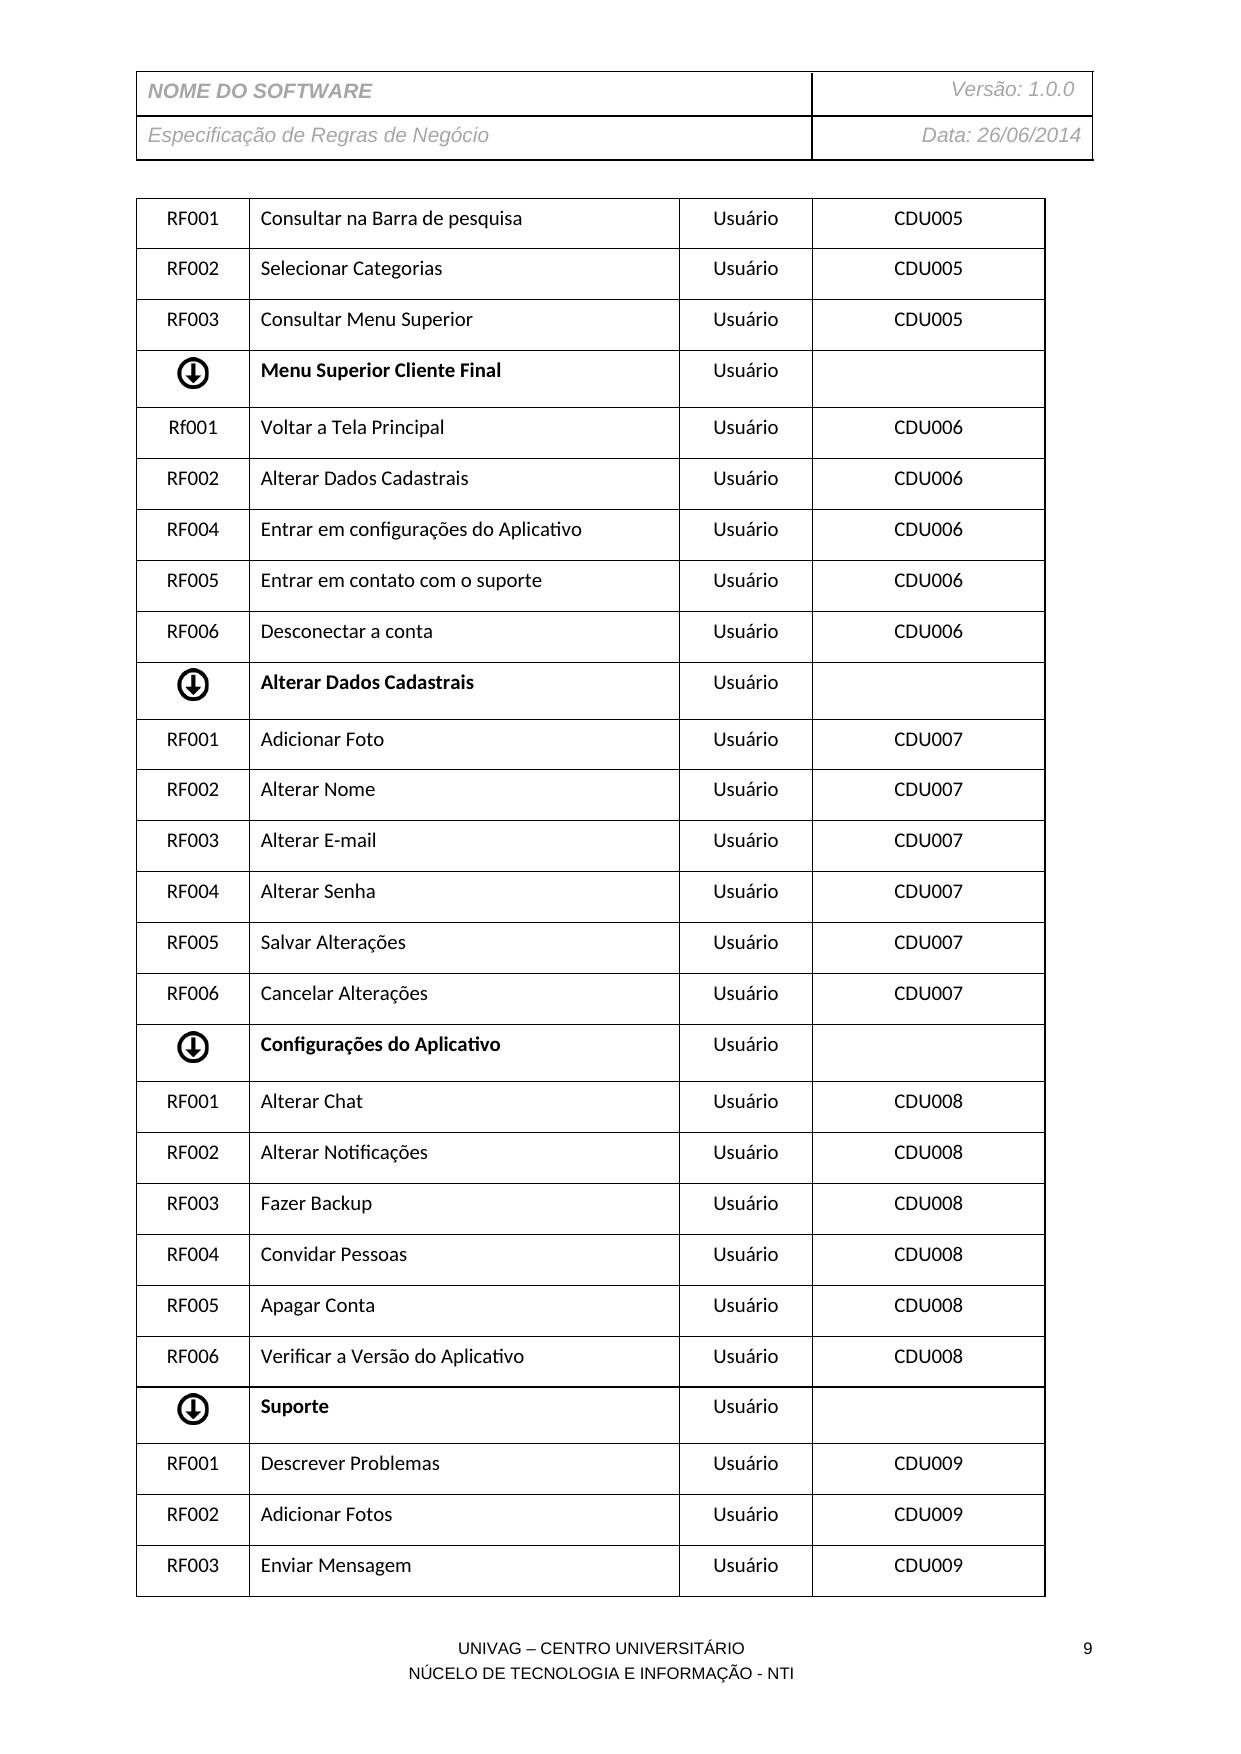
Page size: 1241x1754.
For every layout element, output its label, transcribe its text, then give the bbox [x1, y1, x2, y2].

table_cell Enviar Mensagem [250, 1546, 679, 1596]
table_cell RF003 [137, 1184, 249, 1234]
table_cell Usuário [680, 300, 812, 350]
table_cell RF003 [137, 821, 249, 871]
table_cell CDU007 [813, 720, 1044, 769]
table_cell CDU006 [813, 408, 1044, 458]
table_cell CDU005 [813, 300, 1044, 350]
table_cell Menu Superior Cliente Final [250, 351, 679, 407]
table_cell Usuário [680, 1286, 812, 1336]
table_cell Usuário [680, 770, 812, 820]
table_cell Consultar Menu Superior [250, 300, 679, 350]
picture [177, 668, 209, 701]
picture [177, 1031, 209, 1063]
table_cell Usuário [680, 1025, 812, 1081]
table_cell Usuário [680, 1082, 812, 1132]
table_cell [813, 663, 1044, 718]
table_cell Alterar Dados Cadastrais [250, 459, 679, 509]
table_cell CDU008 [813, 1133, 1044, 1183]
table_cell RF004 [137, 1235, 249, 1284]
table_cell Usuário [680, 872, 812, 922]
table_cell Entrar em configurações do Aplicativo [250, 510, 679, 560]
table_cell Usuário [680, 821, 812, 871]
table_cell CDU007 [813, 770, 1044, 820]
table_cell RF002 [137, 770, 249, 820]
table_cell [813, 1025, 1044, 1081]
table_cell RF001 [137, 1082, 249, 1132]
table_cell Usuário [680, 1184, 812, 1234]
table_cell RF004 [137, 510, 249, 560]
table_cell Descrever Problemas [250, 1444, 679, 1494]
table_cell Apagar Conta [250, 1286, 679, 1336]
table_cell Alterar E-mail [250, 821, 679, 871]
table_cell [813, 1388, 1044, 1443]
table_cell [137, 351, 249, 407]
table_cell RF002 [137, 1495, 249, 1545]
table_cell Usuário [680, 1388, 812, 1443]
table_cell Usuário [680, 1495, 812, 1545]
table_cell Usuário [680, 974, 812, 1024]
table_cell Adicionar Fotos [250, 1495, 679, 1545]
table_cell Configurações do Aplicativo [250, 1025, 679, 1081]
table_cell Suporte [250, 1388, 679, 1443]
table_cell [137, 1025, 249, 1081]
table_cell RF006 [137, 612, 249, 662]
table_cell RF003 [137, 300, 249, 350]
table_cell Usuário [680, 923, 812, 973]
table_cell CDU006 [813, 612, 1044, 662]
table_cell Usuário [680, 720, 812, 769]
table_cell [813, 351, 1044, 407]
table_cell RF006 [137, 1337, 249, 1386]
table_cell Salvar Alterações [250, 923, 679, 973]
table_cell Usuário [680, 1133, 812, 1183]
table_cell Alterar Dados Cadastrais [250, 663, 679, 718]
table_cell Voltar a Tela Principal [250, 408, 679, 458]
table_cell Usuário [680, 459, 812, 509]
table_cell Fazer Backup [250, 1184, 679, 1234]
table_cell Usuário [680, 510, 812, 560]
table_cell Verificar a Versão do Aplicativo [250, 1337, 679, 1386]
table_cell Usuário [680, 561, 812, 611]
table_cell CDU008 [813, 1286, 1044, 1336]
table_cell Usuário [680, 249, 812, 299]
table_cell CDU007 [813, 872, 1044, 922]
table_cell Alterar Chat [250, 1082, 679, 1132]
table_cell Cancelar Alterações [250, 974, 679, 1024]
table_cell Usuário [680, 1444, 812, 1494]
table_cell RF006 [137, 974, 249, 1024]
table_cell RF005 [137, 561, 249, 611]
table_cell CDU008 [813, 1184, 1044, 1234]
table_cell Usuário [680, 612, 812, 662]
table_cell CDU009 [813, 1444, 1044, 1494]
table_cell RF001 [137, 720, 249, 769]
table_cell Usuário [680, 408, 812, 458]
table_cell CDU006 [813, 561, 1044, 611]
table_cell RF005 [137, 923, 249, 973]
table_cell CDU009 [813, 1546, 1044, 1596]
table_cell CDU008 [813, 1235, 1044, 1284]
table_cell Usuário [680, 1337, 812, 1386]
table_cell Alterar Senha [250, 872, 679, 922]
table_cell Usuário [680, 1546, 812, 1596]
table_cell Adicionar Foto [250, 720, 679, 769]
table_cell [137, 663, 249, 718]
table_cell Usuário [680, 351, 812, 407]
table_cell Alterar Nome [250, 770, 679, 820]
table_cell Usuário [680, 1235, 812, 1284]
table_cell RF001 [137, 199, 249, 248]
table_cell RF002 [137, 249, 249, 299]
table_cell Alterar Notificações [250, 1133, 679, 1183]
table_cell CDU008 [813, 1082, 1044, 1132]
table_cell RF001 [137, 1444, 249, 1494]
table_cell Consultar na Barra de pesquisa [250, 199, 679, 248]
table_cell RF003 [137, 1546, 249, 1596]
table_cell Selecionar Categorias [250, 249, 679, 299]
table_cell RF004 [137, 872, 249, 922]
table_cell CDU007 [813, 821, 1044, 871]
table_cell RF002 [137, 1133, 249, 1183]
table_cell CDU008 [813, 1337, 1044, 1386]
table_cell CDU005 [813, 199, 1044, 248]
table_cell CDU007 [813, 974, 1044, 1024]
table_cell Entrar em contato com o suporte [250, 561, 679, 611]
table_cell Usuário [680, 663, 812, 718]
table_cell Usuário [680, 199, 812, 248]
table_cell RF002 [137, 459, 249, 509]
table_cell CDU006 [813, 459, 1044, 509]
table_cell CDU009 [813, 1495, 1044, 1545]
table_cell [137, 1388, 249, 1443]
picture [177, 357, 209, 389]
table_cell CDU007 [813, 923, 1044, 973]
picture [177, 1393, 209, 1425]
table_cell Rf001 [137, 408, 249, 458]
table_cell CDU006 [813, 510, 1044, 560]
table_cell Convidar Pessoas [250, 1235, 679, 1284]
table_cell Desconectar a conta [250, 612, 679, 662]
table_cell RF005 [137, 1286, 249, 1336]
table_cell CDU005 [813, 249, 1044, 299]
